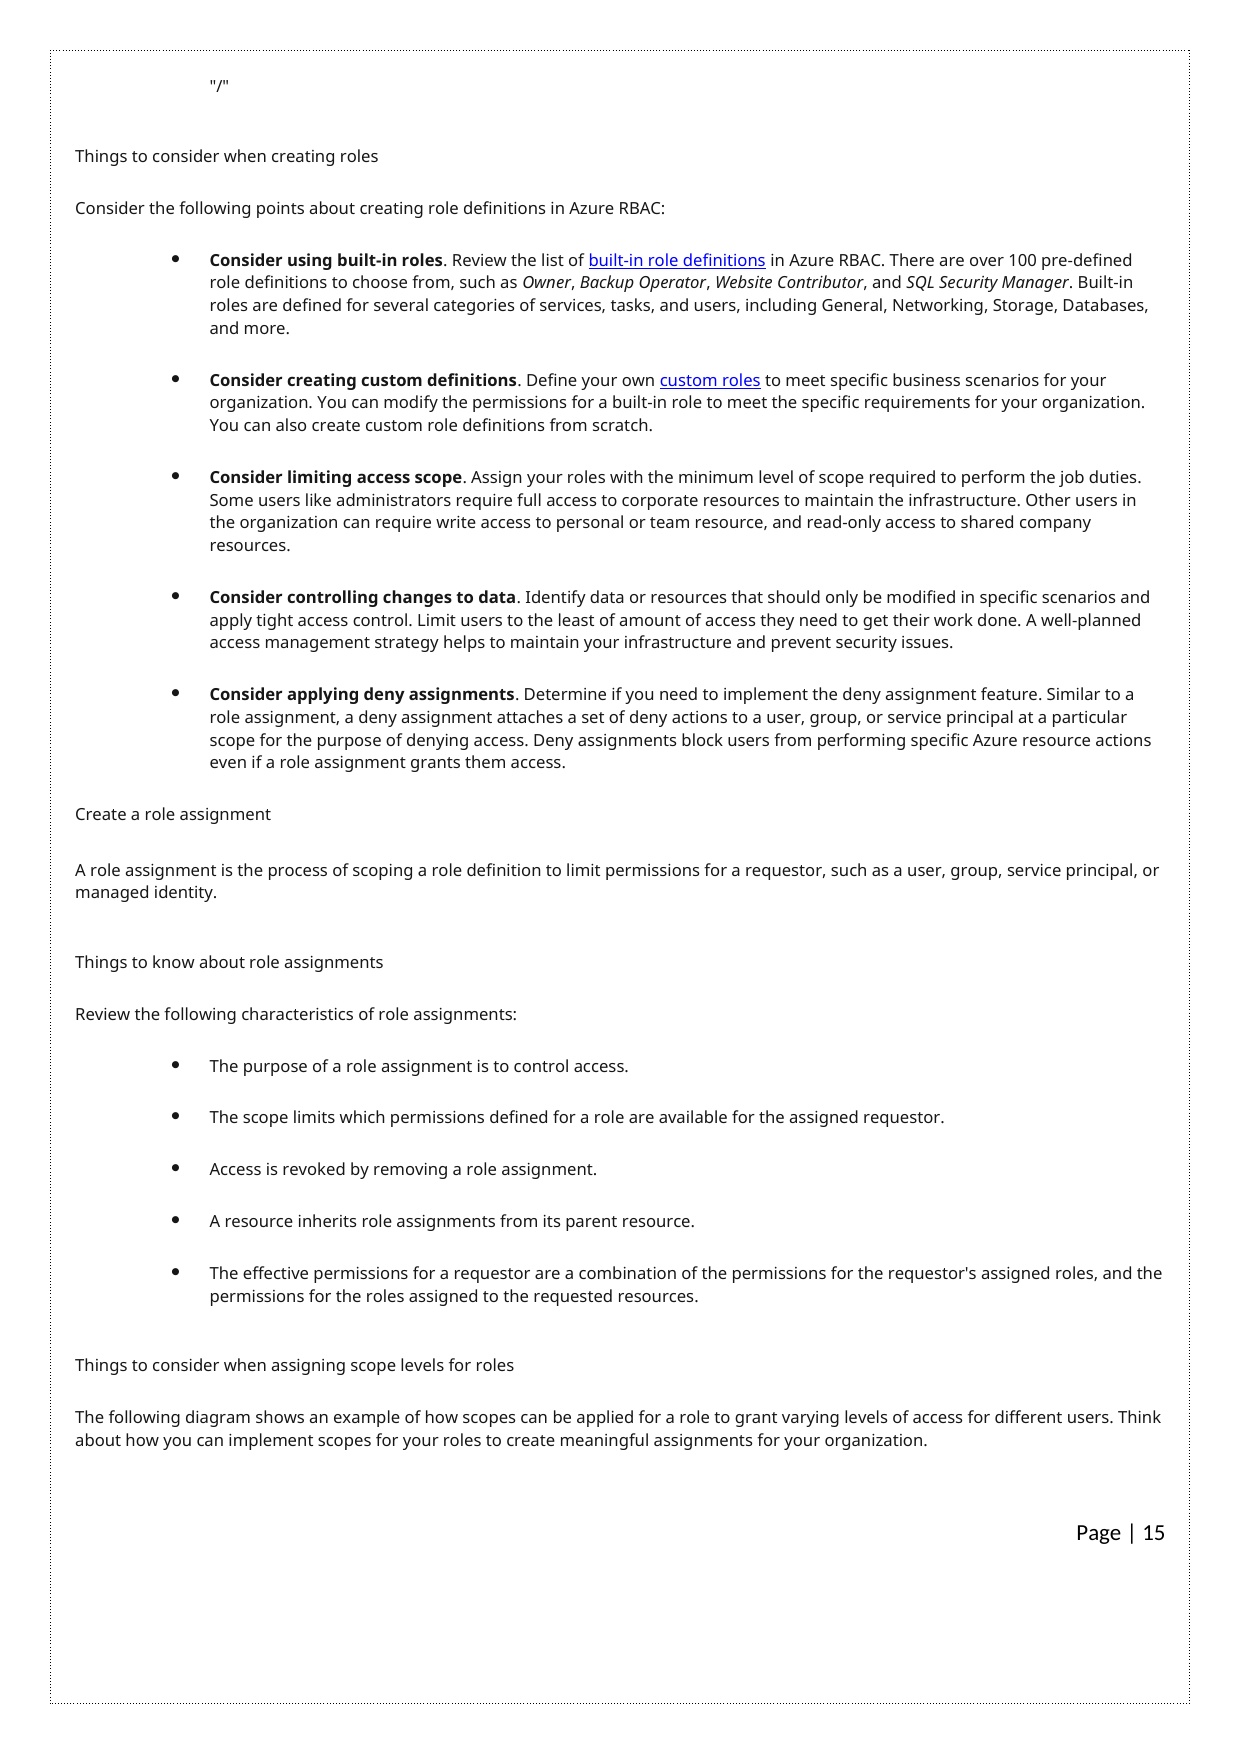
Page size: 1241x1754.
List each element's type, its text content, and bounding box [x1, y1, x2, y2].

text A role assignment is the process of scoping a role definition to limit permissions for a requestor, such as a user, group, service principal, or managed identity. [75, 858, 1165, 903]
text "/" [209, 75, 1165, 98]
list Consider using built-in roles. Review the list of built-in role definitions in Azure RBAC. There are over 100 pre-defined role definitions to choose from, such as Owner, Backup Operator, Website Contributor, and SQL Security Manager. Built-in roles are defined for several categories of services, tasks, and users, including General, Networking, Storage, Databases, and more. [172, 248, 1165, 339]
subtitle Things to consider when creating roles [75, 144, 1165, 167]
list The scope limits which permissions defined for a role are available for the assigned requestor. [172, 1106, 1165, 1129]
list Consider creating custom definitions. Define your own custom roles to meet specific business scenarios for your organization. You can modify the permissions for a built-in role to meet the specific requirements for your organization. You can also create custom role definitions from scratch. [172, 368, 1165, 436]
subtitle Create a role assignment [75, 803, 1165, 826]
list The purpose of a role assignment is to control access. [172, 1054, 1165, 1077]
text Review the following characteristics of role assignments: [75, 1002, 1165, 1025]
text Consider the following points about creating role definitions in Azure RBAC: [75, 196, 1165, 219]
list Consider applying deny assignments. Determine if you need to implement the deny assignment feature. Similar to a role assignment, a deny assignment attaches a set of deny actions to a user, group, or service principal at a particular scope for the purpose of denying access. Deny assignments block users from performing specific Azure resource actions even if a role assignment grants them access. [172, 683, 1165, 774]
list Access is revoked by removing a role assignment. [172, 1158, 1165, 1181]
subtitle Things to know about role assignments [75, 950, 1165, 973]
list Consider limiting access scope. Assign your roles with the minimum level of scope required to perform the job duties. Some users like administrators require full access to corporate resources to maintain the infrastructure. Other users in the organization can require write access to personal or team resource, and read-only access to shared company resources. [172, 466, 1165, 556]
list Consider controlling changes to data. Identify data or resources that should only be modified in specific scenarios and apply tight access control. Limit users to the least of amount of access they need to get their work done. A well-planned access management strategy helps to maintain your infrastructure and prevent security issues. [172, 586, 1165, 654]
list The effective permissions for a requestor are a combination of the permissions for the requestor's assigned roles, and the permissions for the roles assigned to the requested resources. [172, 1262, 1165, 1307]
list A resource inherits role assignments from its parent resource. [172, 1210, 1165, 1232]
subtitle Things to consider when assigning scope levels for roles [75, 1354, 1165, 1377]
text The following diagram shows an example of how scopes can be applied for a role to grant varying levels of access for different users. Think about how you can implement scopes for your roles to create meaningful assignments for your organization. [75, 1406, 1165, 1451]
